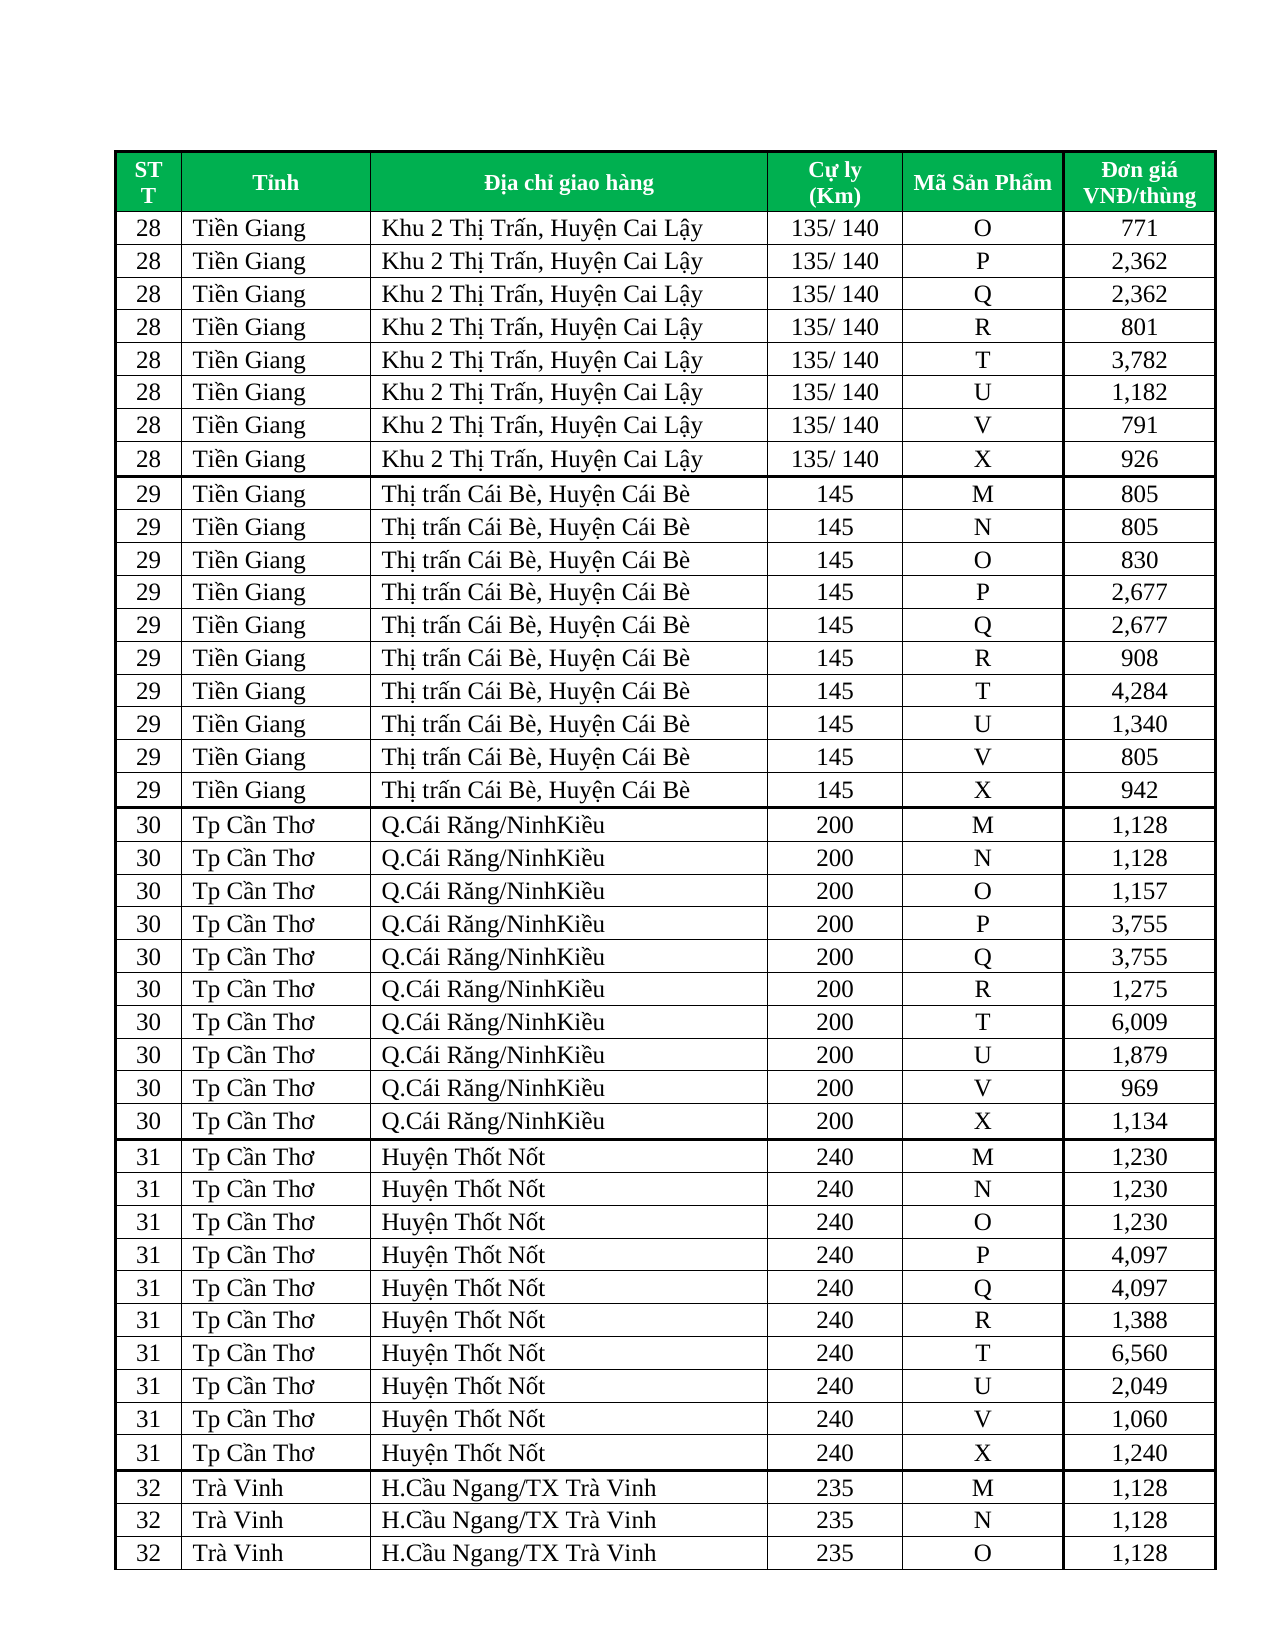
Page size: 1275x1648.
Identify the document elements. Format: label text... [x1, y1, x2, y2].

table_cell M [903, 809, 1062, 841]
table_cell T [903, 343, 1062, 375]
table_cell Huyện Thốt Nốt [371, 1403, 767, 1434]
table_cell 29 [117, 773, 181, 806]
table_cell 235 [768, 1537, 902, 1569]
table_cell 30 [117, 1006, 181, 1037]
table_cell 805 [1065, 740, 1214, 772]
table_cell 29 [117, 478, 181, 509]
table_cell 1,275 [1065, 973, 1214, 1005]
table_cell 830 [1065, 543, 1214, 575]
table_cell 200 [768, 809, 902, 841]
table_header Mã Sản Phẩm [903, 153, 1062, 211]
table_cell 145 [768, 543, 902, 575]
table_cell 235 [768, 1504, 902, 1536]
table_cell Tiền Giang [182, 409, 370, 441]
table_cell Tp Cần Thơ [182, 1304, 370, 1336]
table_cell 4,284 [1065, 675, 1214, 706]
table_cell 28 [117, 409, 181, 441]
table_cell 145 [768, 675, 902, 706]
table_cell V [903, 409, 1062, 441]
table_cell 29 [117, 675, 181, 706]
table_cell 1,128 [1065, 1504, 1214, 1536]
table_cell Tp Cần Thơ [182, 1370, 370, 1402]
table_cell 4,097 [1065, 1239, 1214, 1270]
table_cell 135/ 140 [768, 409, 902, 441]
table_cell H.Cầu Ngang/TX Trà Vinh [371, 1472, 767, 1503]
table_cell O [903, 1537, 1062, 1569]
table_cell 30 [117, 940, 181, 972]
table_cell 2,677 [1065, 609, 1214, 641]
table_cell 240 [768, 1403, 902, 1434]
table_cell N [903, 1173, 1062, 1205]
table_cell Trà Vinh [182, 1537, 370, 1569]
table_cell Tp Cần Thơ [182, 875, 370, 906]
table_header STT [117, 153, 181, 211]
table_cell Tiền Giang [182, 510, 370, 542]
table_cell Huyện Thốt Nốt [371, 1206, 767, 1237]
table_cell 30 [117, 973, 181, 1005]
table_cell 29 [117, 510, 181, 542]
table_cell 240 [768, 1271, 902, 1303]
table_cell 31 [117, 1173, 181, 1205]
table_cell H.Cầu Ngang/TX Trà Vinh [371, 1537, 767, 1569]
table_cell 135/ 140 [768, 442, 902, 475]
table_cell 1,157 [1065, 875, 1214, 906]
table_cell X [903, 1104, 1062, 1137]
table_cell Khu 2 Thị Trấn, Huyện Cai Lậy [371, 310, 767, 342]
table_cell O [903, 543, 1062, 575]
table_cell Tp Cần Thơ [182, 1173, 370, 1205]
table_cell Q.Cái Răng/NinhKiều [371, 1039, 767, 1070]
table_cell 31 [117, 1370, 181, 1402]
table_cell Q.Cái Răng/NinhKiều [371, 842, 767, 873]
table_cell 32 [117, 1537, 181, 1569]
table_cell Huyện Thốt Nốt [371, 1337, 767, 1369]
table_cell V [903, 740, 1062, 772]
table_cell Tiền Giang [182, 707, 370, 739]
table_cell N [903, 510, 1062, 542]
table_cell 200 [768, 842, 902, 873]
table_cell 145 [768, 478, 902, 509]
table_cell X [903, 1435, 1062, 1469]
table_cell 240 [768, 1370, 902, 1402]
table_cell 1,230 [1065, 1206, 1214, 1237]
table_cell Tp Cần Thơ [182, 1141, 370, 1172]
table_cell 1,182 [1065, 376, 1214, 408]
table_cell 30 [117, 1071, 181, 1103]
table_cell Tp Cần Thơ [182, 1006, 370, 1037]
table_cell T [903, 675, 1062, 706]
table_cell 1,128 [1065, 809, 1214, 841]
table_cell 28 [117, 343, 181, 375]
table_cell 4,097 [1065, 1271, 1214, 1303]
table_cell Khu 2 Thị Trấn, Huyện Cai Lậy [371, 409, 767, 441]
table_cell 145 [768, 609, 902, 641]
table_cell Khu 2 Thị Trấn, Huyện Cai Lậy [371, 442, 767, 475]
table_cell Tp Cần Thơ [182, 1337, 370, 1369]
table_cell Q.Cái Răng/NinhKiều [371, 875, 767, 906]
table_cell 29 [117, 707, 181, 739]
table_cell 200 [768, 875, 902, 906]
table_cell 32 [117, 1504, 181, 1536]
table_cell Q [903, 1271, 1062, 1303]
table_cell 200 [768, 940, 902, 972]
table_cell Thị trấn Cái Bè, Huyện Cái Bè [371, 707, 767, 739]
table_cell 969 [1065, 1071, 1214, 1103]
table_header Cự ly (Km) [768, 153, 902, 211]
table_cell H.Cầu Ngang/TX Trà Vinh [371, 1504, 767, 1536]
table_cell Tp Cần Thơ [182, 1206, 370, 1237]
table_cell 30 [117, 1104, 181, 1137]
table_cell 801 [1065, 310, 1214, 342]
table_cell 235 [768, 1472, 902, 1503]
table_cell 135/ 140 [768, 310, 902, 342]
table_cell Tp Cần Thơ [182, 1239, 370, 1270]
table_cell 30 [117, 875, 181, 906]
table_cell X [903, 442, 1062, 475]
table_cell Tiền Giang [182, 278, 370, 309]
table_cell O [903, 212, 1062, 244]
table_cell 1,240 [1065, 1435, 1214, 1469]
table_cell 240 [768, 1206, 902, 1237]
table_cell 1,388 [1065, 1304, 1214, 1336]
table_header Địa chỉ giao hàng [371, 153, 767, 211]
table_cell Tp Cần Thơ [182, 973, 370, 1005]
table_cell Tp Cần Thơ [182, 809, 370, 841]
table_cell 28 [117, 245, 181, 277]
table_cell 135/ 140 [768, 212, 902, 244]
table_cell Tiền Giang [182, 376, 370, 408]
table_cell Thị trấn Cái Bè, Huyện Cái Bè [371, 576, 767, 608]
table_cell 31 [117, 1403, 181, 1434]
table_cell Thị trấn Cái Bè, Huyện Cái Bè [371, 773, 767, 806]
table_cell N [903, 1504, 1062, 1536]
table_cell Tp Cần Thơ [182, 1435, 370, 1469]
table_cell Khu 2 Thị Trấn, Huyện Cai Lậy [371, 343, 767, 375]
table_cell Tiền Giang [182, 478, 370, 509]
table_cell Tiền Giang [182, 576, 370, 608]
table_cell 200 [768, 973, 902, 1005]
table_cell Q.Cái Răng/NinhKiều [371, 907, 767, 939]
table_cell Tiền Giang [182, 642, 370, 673]
table_cell 29 [117, 543, 181, 575]
table_cell 240 [768, 1173, 902, 1205]
table_cell Khu 2 Thị Trấn, Huyện Cai Lậy [371, 212, 767, 244]
table_cell R [903, 973, 1062, 1005]
table_cell Tiền Giang [182, 343, 370, 375]
table_cell V [903, 1071, 1062, 1103]
table_cell Huyện Thốt Nốt [371, 1304, 767, 1336]
table_cell 31 [117, 1239, 181, 1270]
table_cell 2,677 [1065, 576, 1214, 608]
table_cell Huyện Thốt Nốt [371, 1141, 767, 1172]
table_cell 30 [117, 809, 181, 841]
table_cell 200 [768, 1071, 902, 1103]
table_cell Khu 2 Thị Trấn, Huyện Cai Lậy [371, 278, 767, 309]
table_cell 200 [768, 1039, 902, 1070]
table_cell Thị trấn Cái Bè, Huyện Cái Bè [371, 510, 767, 542]
table_cell T [903, 1006, 1062, 1037]
table_cell 32 [117, 1472, 181, 1503]
table_cell M [903, 1472, 1062, 1503]
table_cell M [903, 1141, 1062, 1172]
table_cell Q.Cái Răng/NinhKiều [371, 1104, 767, 1137]
table_cell 145 [768, 740, 902, 772]
table_cell Q [903, 278, 1062, 309]
table_cell 28 [117, 278, 181, 309]
table_cell 791 [1065, 409, 1214, 441]
table_cell Tiền Giang [182, 212, 370, 244]
table_cell V [903, 1403, 1062, 1434]
table_cell Tp Cần Thơ [182, 940, 370, 972]
table_cell P [903, 1239, 1062, 1270]
table_cell 805 [1065, 478, 1214, 509]
table_cell U [903, 1039, 1062, 1070]
table_cell 145 [768, 707, 902, 739]
table_cell Tp Cần Thơ [182, 1104, 370, 1137]
table_cell Q.Cái Răng/NinhKiều [371, 1006, 767, 1037]
table_cell 145 [768, 510, 902, 542]
table_cell Tiền Giang [182, 609, 370, 641]
table_cell R [903, 1304, 1062, 1336]
table_cell Tiền Giang [182, 245, 370, 277]
table_cell P [903, 245, 1062, 277]
table_cell 908 [1065, 642, 1214, 673]
table_cell R [903, 310, 1062, 342]
table_cell 135/ 140 [768, 343, 902, 375]
table_cell Huyện Thốt Nốt [371, 1370, 767, 1402]
table_cell Tp Cần Thơ [182, 1039, 370, 1070]
table_cell 805 [1065, 510, 1214, 542]
table_cell 1,060 [1065, 1403, 1214, 1434]
table_cell M [903, 478, 1062, 509]
table_cell 1,134 [1065, 1104, 1214, 1137]
table_cell X [903, 773, 1062, 806]
table_cell Huyện Thốt Nốt [371, 1239, 767, 1270]
table_cell Huyện Thốt Nốt [371, 1271, 767, 1303]
table_cell 1,340 [1065, 707, 1214, 739]
table_cell Q.Cái Răng/NinhKiều [371, 809, 767, 841]
table_cell Tp Cần Thơ [182, 1271, 370, 1303]
table_cell 2,362 [1065, 245, 1214, 277]
table_cell Khu 2 Thị Trấn, Huyện Cai Lậy [371, 245, 767, 277]
table_cell Tp Cần Thơ [182, 842, 370, 873]
table_cell Tp Cần Thơ [182, 1071, 370, 1103]
table_cell 240 [768, 1239, 902, 1270]
table_cell 28 [117, 442, 181, 475]
table_cell 1,128 [1065, 1472, 1214, 1503]
table_cell Trà Vinh [182, 1504, 370, 1536]
table_cell Thị trấn Cái Bè, Huyện Cái Bè [371, 478, 767, 509]
table_cell 29 [117, 740, 181, 772]
table_cell 145 [768, 642, 902, 673]
table_cell N [903, 842, 1062, 873]
table_cell 240 [768, 1304, 902, 1336]
table_cell 240 [768, 1337, 902, 1369]
table_cell 135/ 140 [768, 376, 902, 408]
table_cell Tiền Giang [182, 675, 370, 706]
table_cell 28 [117, 212, 181, 244]
table_cell Tiền Giang [182, 543, 370, 575]
table_cell 145 [768, 576, 902, 608]
table_header Đơn giá VNĐ/thùng [1065, 153, 1214, 211]
table_cell Q.Cái Răng/NinhKiều [371, 1071, 767, 1103]
table_cell 6,009 [1065, 1006, 1214, 1037]
table_cell 30 [117, 842, 181, 873]
table_cell 135/ 140 [768, 245, 902, 277]
table_cell Tiền Giang [182, 310, 370, 342]
table_cell 31 [117, 1304, 181, 1336]
table_cell Thị trấn Cái Bè, Huyện Cái Bè [371, 740, 767, 772]
table_cell R [903, 642, 1062, 673]
table_cell 3,755 [1065, 940, 1214, 972]
table_cell 942 [1065, 773, 1214, 806]
table_cell 6,560 [1065, 1337, 1214, 1369]
table_cell U [903, 1370, 1062, 1402]
table_cell Thị trấn Cái Bè, Huyện Cái Bè [371, 642, 767, 673]
table_cell 200 [768, 907, 902, 939]
table_cell 31 [117, 1435, 181, 1469]
table_cell Thị trấn Cái Bè, Huyện Cái Bè [371, 543, 767, 575]
table_cell Tiền Giang [182, 773, 370, 806]
table_cell Huyện Thốt Nốt [371, 1173, 767, 1205]
table_cell 240 [768, 1435, 902, 1469]
table_cell Khu 2 Thị Trấn, Huyện Cai Lậy [371, 376, 767, 408]
table_cell 28 [117, 310, 181, 342]
table_cell Q [903, 940, 1062, 972]
table_cell O [903, 875, 1062, 906]
table_cell 3,782 [1065, 343, 1214, 375]
table_cell 2,362 [1065, 278, 1214, 309]
table_cell T [903, 1337, 1062, 1369]
table_cell Tp Cần Thơ [182, 907, 370, 939]
table_cell 30 [117, 907, 181, 939]
table_cell Huyện Thốt Nốt [371, 1435, 767, 1469]
table_cell Thị trấn Cái Bè, Huyện Cái Bè [371, 675, 767, 706]
table_cell 31 [117, 1141, 181, 1172]
table_cell P [903, 576, 1062, 608]
table_cell 31 [117, 1337, 181, 1369]
table_cell Q.Cái Răng/NinhKiều [371, 973, 767, 1005]
table_cell 926 [1065, 442, 1214, 475]
table_cell 29 [117, 642, 181, 673]
table_cell Tiền Giang [182, 740, 370, 772]
table_cell 28 [117, 376, 181, 408]
table_cell P [903, 907, 1062, 939]
table_cell Tp Cần Thơ [182, 1403, 370, 1434]
table_cell 135/ 140 [768, 278, 902, 309]
table_cell 31 [117, 1271, 181, 1303]
table_cell 1,128 [1065, 842, 1214, 873]
table_cell U [903, 376, 1062, 408]
table_cell 3,755 [1065, 907, 1214, 939]
table_cell Q [903, 609, 1062, 641]
table_cell 1,230 [1065, 1173, 1214, 1205]
table_cell 29 [117, 609, 181, 641]
table_cell 2,049 [1065, 1370, 1214, 1402]
table_cell 145 [768, 773, 902, 806]
table_cell 1,128 [1065, 1537, 1214, 1569]
table_cell 31 [117, 1206, 181, 1237]
table_cell 30 [117, 1039, 181, 1070]
table_cell Tiền Giang [182, 442, 370, 475]
table_cell Q.Cái Răng/NinhKiều [371, 940, 767, 972]
table_cell 200 [768, 1104, 902, 1137]
table_cell 1,879 [1065, 1039, 1214, 1070]
table_cell 200 [768, 1006, 902, 1037]
table_cell O [903, 1206, 1062, 1237]
table_header Tỉnh [182, 153, 370, 211]
table_cell Trà Vinh [182, 1472, 370, 1503]
table_cell 771 [1065, 212, 1214, 244]
table_cell 240 [768, 1141, 902, 1172]
table_cell U [903, 707, 1062, 739]
table_cell 1,230 [1065, 1141, 1214, 1172]
table_cell Thị trấn Cái Bè, Huyện Cái Bè [371, 609, 767, 641]
table_cell 29 [117, 576, 181, 608]
